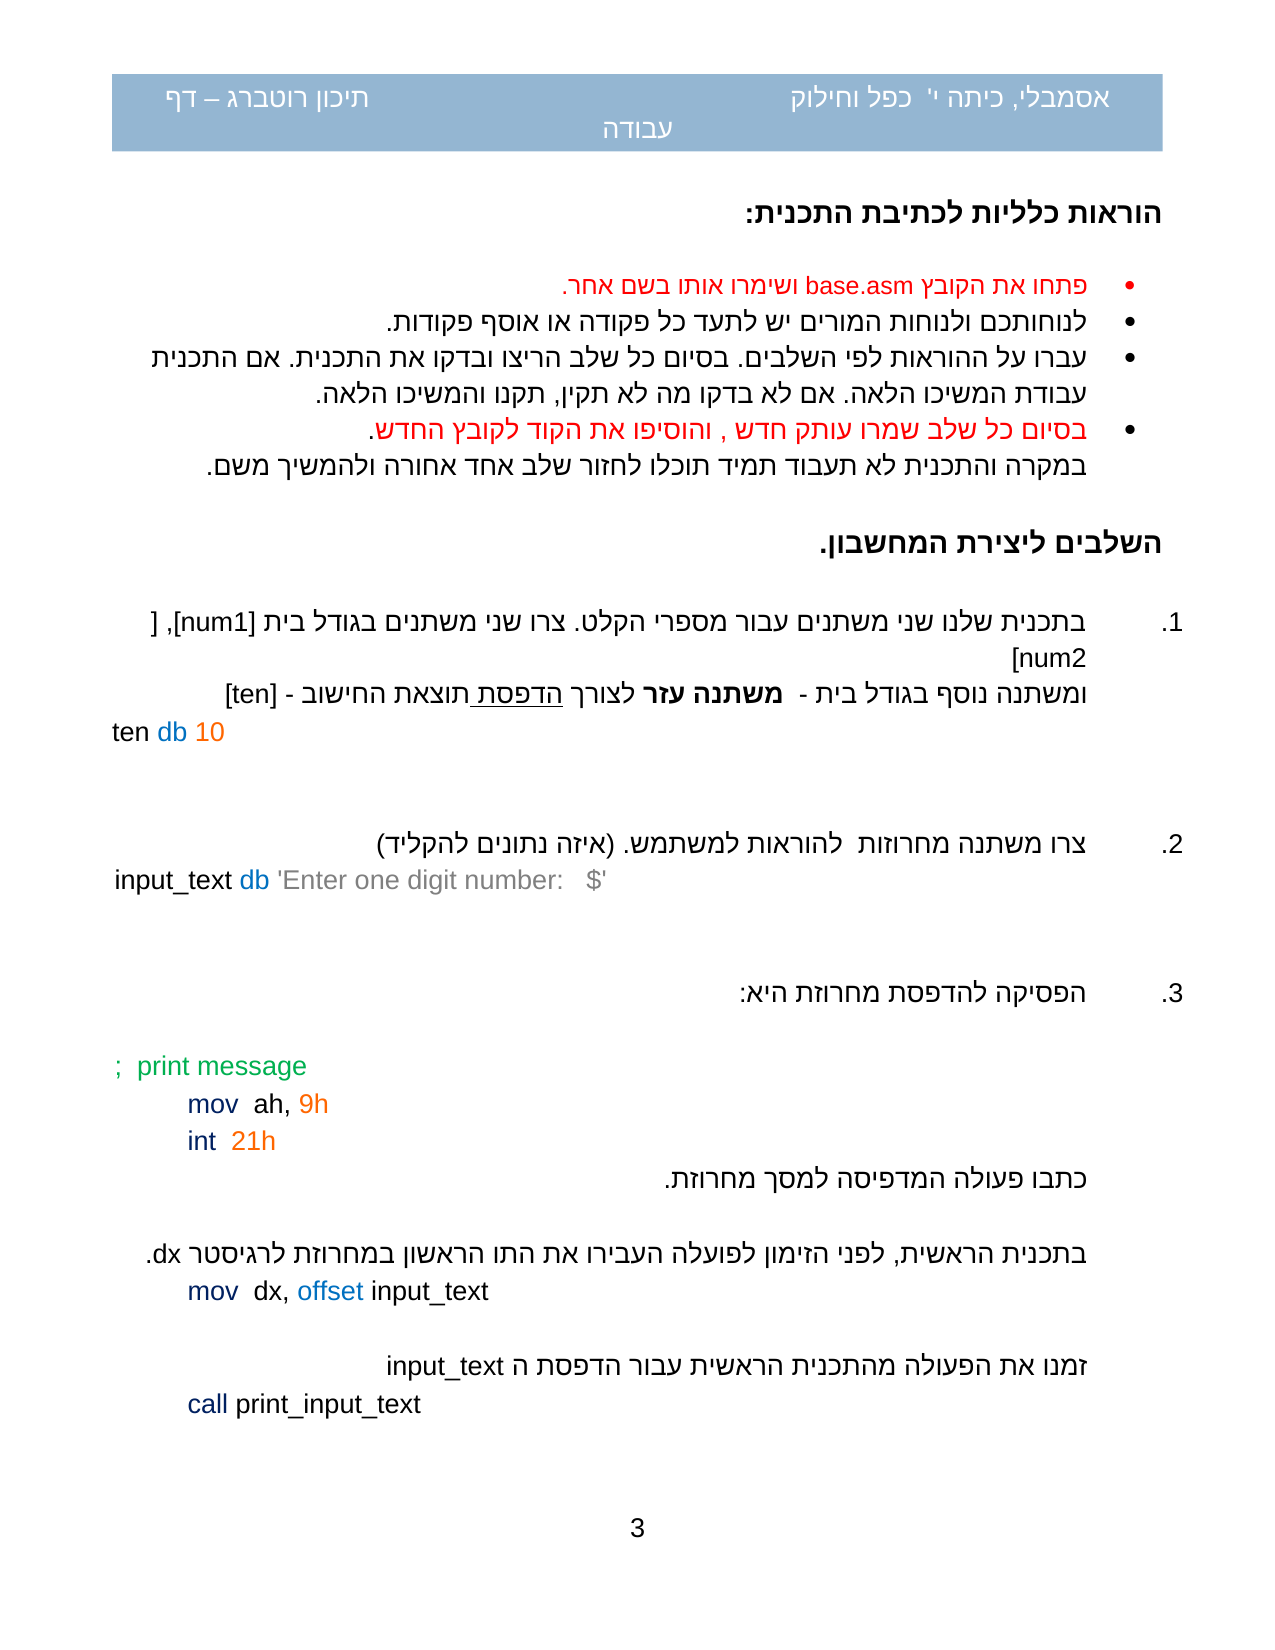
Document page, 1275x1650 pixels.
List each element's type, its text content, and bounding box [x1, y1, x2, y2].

list בסיום כל שלב שמרו עותק חדש , והוסיפו את הקוד לקובץ החדש. במקרה והתכנית לא תעבוד תמיד תוכלו לחזור שלב אחד אחורה ולהמשיך משם. [112, 414, 1125, 481]
text mov dx, offset input_text [187, 1275, 1163, 1306]
list לנוחותכם ולנוחות המורים יש לתעד כל פקודה או אוסף פקודות. [112, 306, 1125, 337]
text mov ah, 9h [187, 1088, 1163, 1119]
list צרו משתנה מחרוזות להוראות למשתמש. (איזה נתונים להקליד) [112, 828, 1161, 859]
text ten db 10 [112, 716, 1161, 747]
text input_text db 'Enter one digit number: $' [114, 864, 1163, 896]
text int 21h [187, 1125, 1163, 1156]
list בתכנית שלנו שני משתנים עבור מספרי הקלט. צרו שני משתנים בגודל בית [num1], [num2] [112, 606, 1161, 674]
text ; print message [114, 1050, 1163, 1081]
list הפסיקה להדפסת מחרוזת היא: [112, 977, 1161, 1008]
text ומשתנה נוסף בגודל בית - משתנה עזר לצורך הדפסת תוצאת החישוב - [ten] [112, 678, 1088, 709]
text כתבו פעולה המדפיסה למסך מחרוזת. [112, 1163, 1088, 1194]
list עברו על ההוראות לפי השלבים. בסיום כל שלב הריצו ובדקו את התכנית. אם התכנית עבודת המשיכו הלאה. אם לא בדקו מה לא תקין, תקנו והמשיכו הלאה. [112, 342, 1125, 409]
text השלבים ליצירת המחשבון. [112, 526, 1163, 559]
text בתכנית הראשית, לפני הזימון לפועלה העבירו את התו הראשון במחרוזת לרגיסטר dx. [112, 1238, 1088, 1269]
text זמנו את הפעולה מהתכנית הראשית עבור הדפסת ה input_text [112, 1350, 1088, 1381]
list פתחו את הקובץ base.asm ושימרו אותו בשם אחר. [112, 271, 1125, 300]
text call print_input_text [112, 1388, 1163, 1419]
text הוראות כלליות לכתיבת התכנית: [112, 197, 1163, 230]
